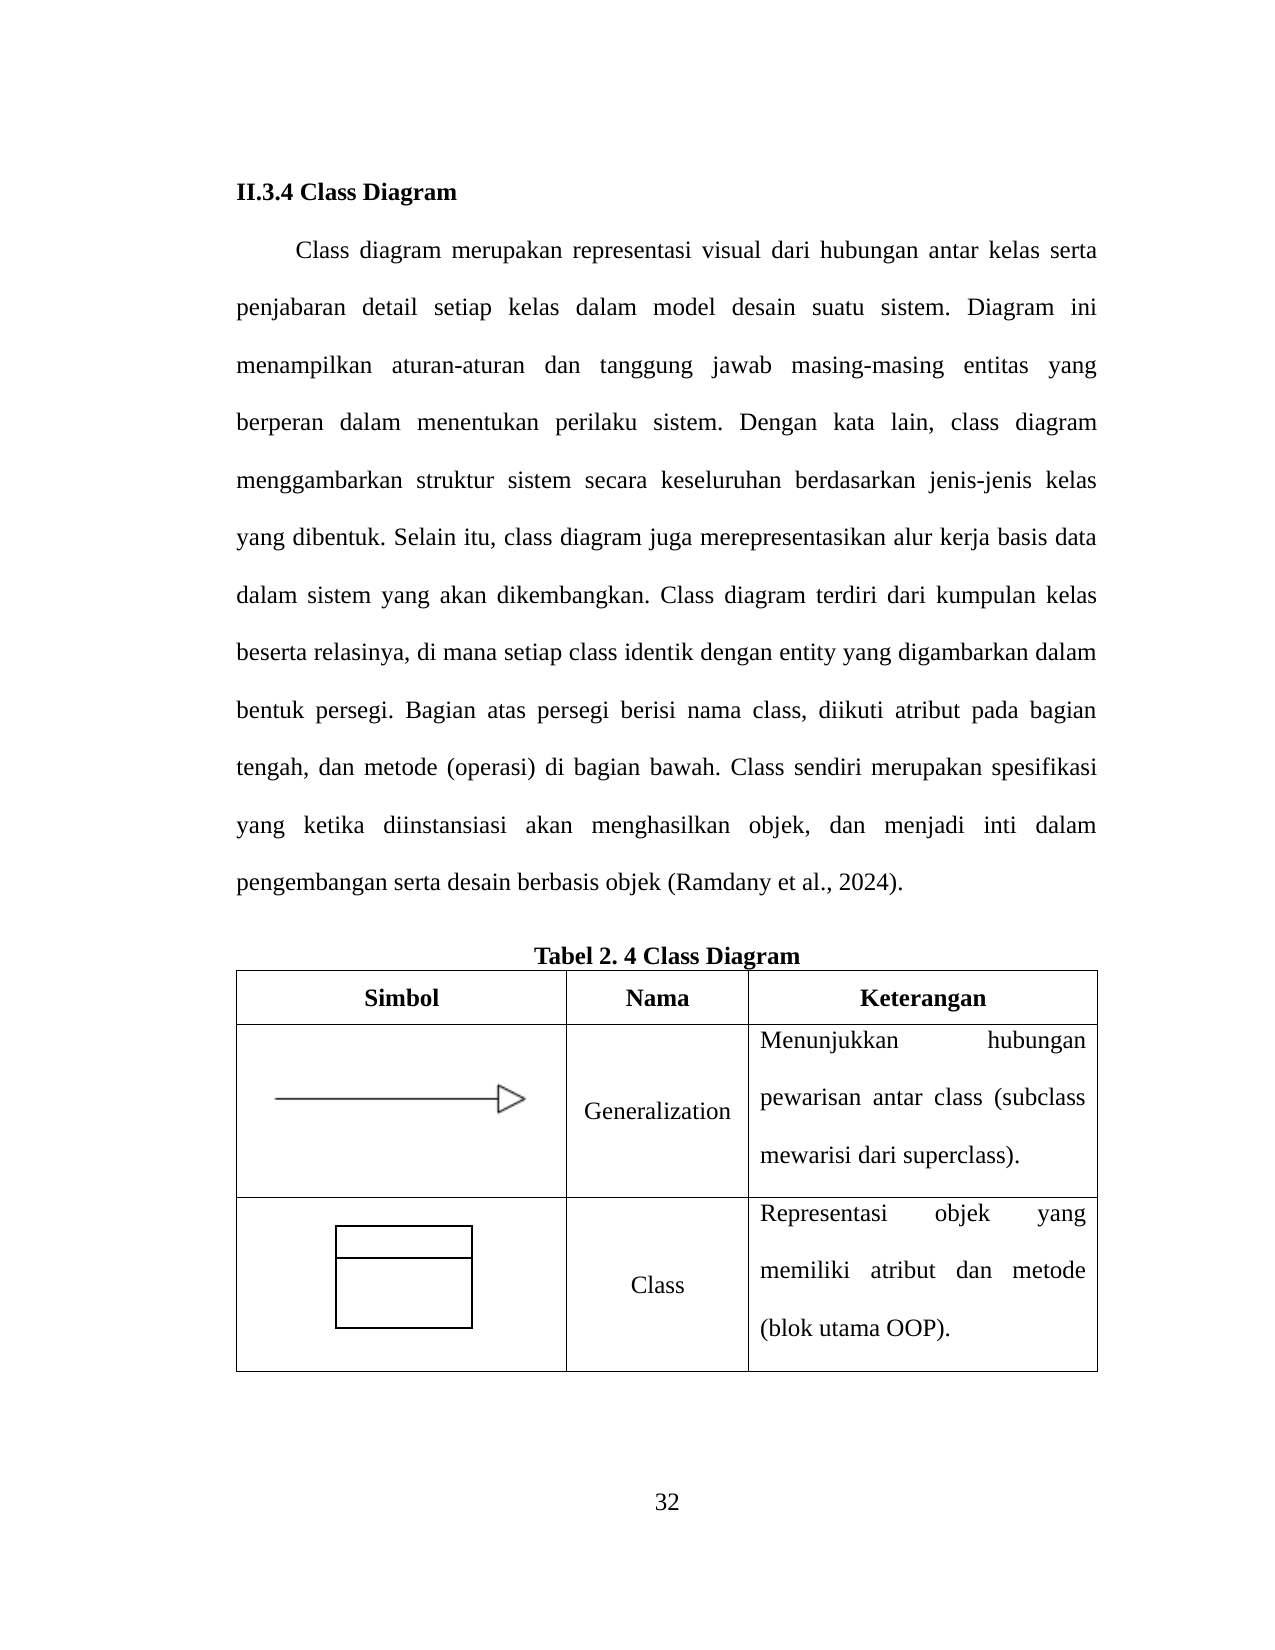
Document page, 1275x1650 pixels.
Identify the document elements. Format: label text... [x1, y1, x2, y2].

picture [248, 1071, 556, 1129]
table_cell Class [567, 1198, 748, 1371]
table_cell [237, 1198, 566, 1371]
table_cell Menunjukkan hubungan pewarisan antar class (subclass mewarisi dari superclass). [749, 1025, 1097, 1197]
table_cell [237, 1025, 566, 1197]
text Tabel 2. 4 Class Diagram [236, 941, 1098, 970]
table_cell Generalization [567, 1025, 748, 1197]
text Class diagram merupakan representasi visual dari hubungan antar kelas serta penjabaran detail setiap kelas dalam model desain suatu sistem. Diagram ini menampilkan aturan-aturan dan tanggung jawab masing-masing entitas yang berperan dalam menentukan perilaku sistem. Dengan kata lain, class diagram menggambarkan struktur sistem secara keseluruhan berdasarkan jenis-jenis kelas yang dibentuk. Selain itu, class diagram juga merepresentasikan alur kerja basis data dalam sistem yang akan dikembangkan. Class diagram terdiri dari kumpulan kelas beserta relasinya, di mana setiap class identik dengan entity yang digambarkan dalam bentuk persegi. Bagian atas persegi berisi nama class, diikuti atribut pada bagian tengah, dan metode (operasi) di bagian bawah. Class sendiri merupakan spesifikasi yang ketika diinstansiasi akan menghasilkan objek, dan menjadi inti dalam pengembangan serta desain berbasis objek (Ramdany et al., 2024). [236, 235, 1098, 896]
table_header Simbol [237, 971, 566, 1024]
table_header Nama [567, 971, 748, 1024]
subtitle Class Diagram [236, 177, 1098, 206]
table_header Keterangan [749, 971, 1097, 1024]
table_cell Representasi objek yang memiliki atribut dan metode (blok utama OOP). [749, 1198, 1097, 1371]
